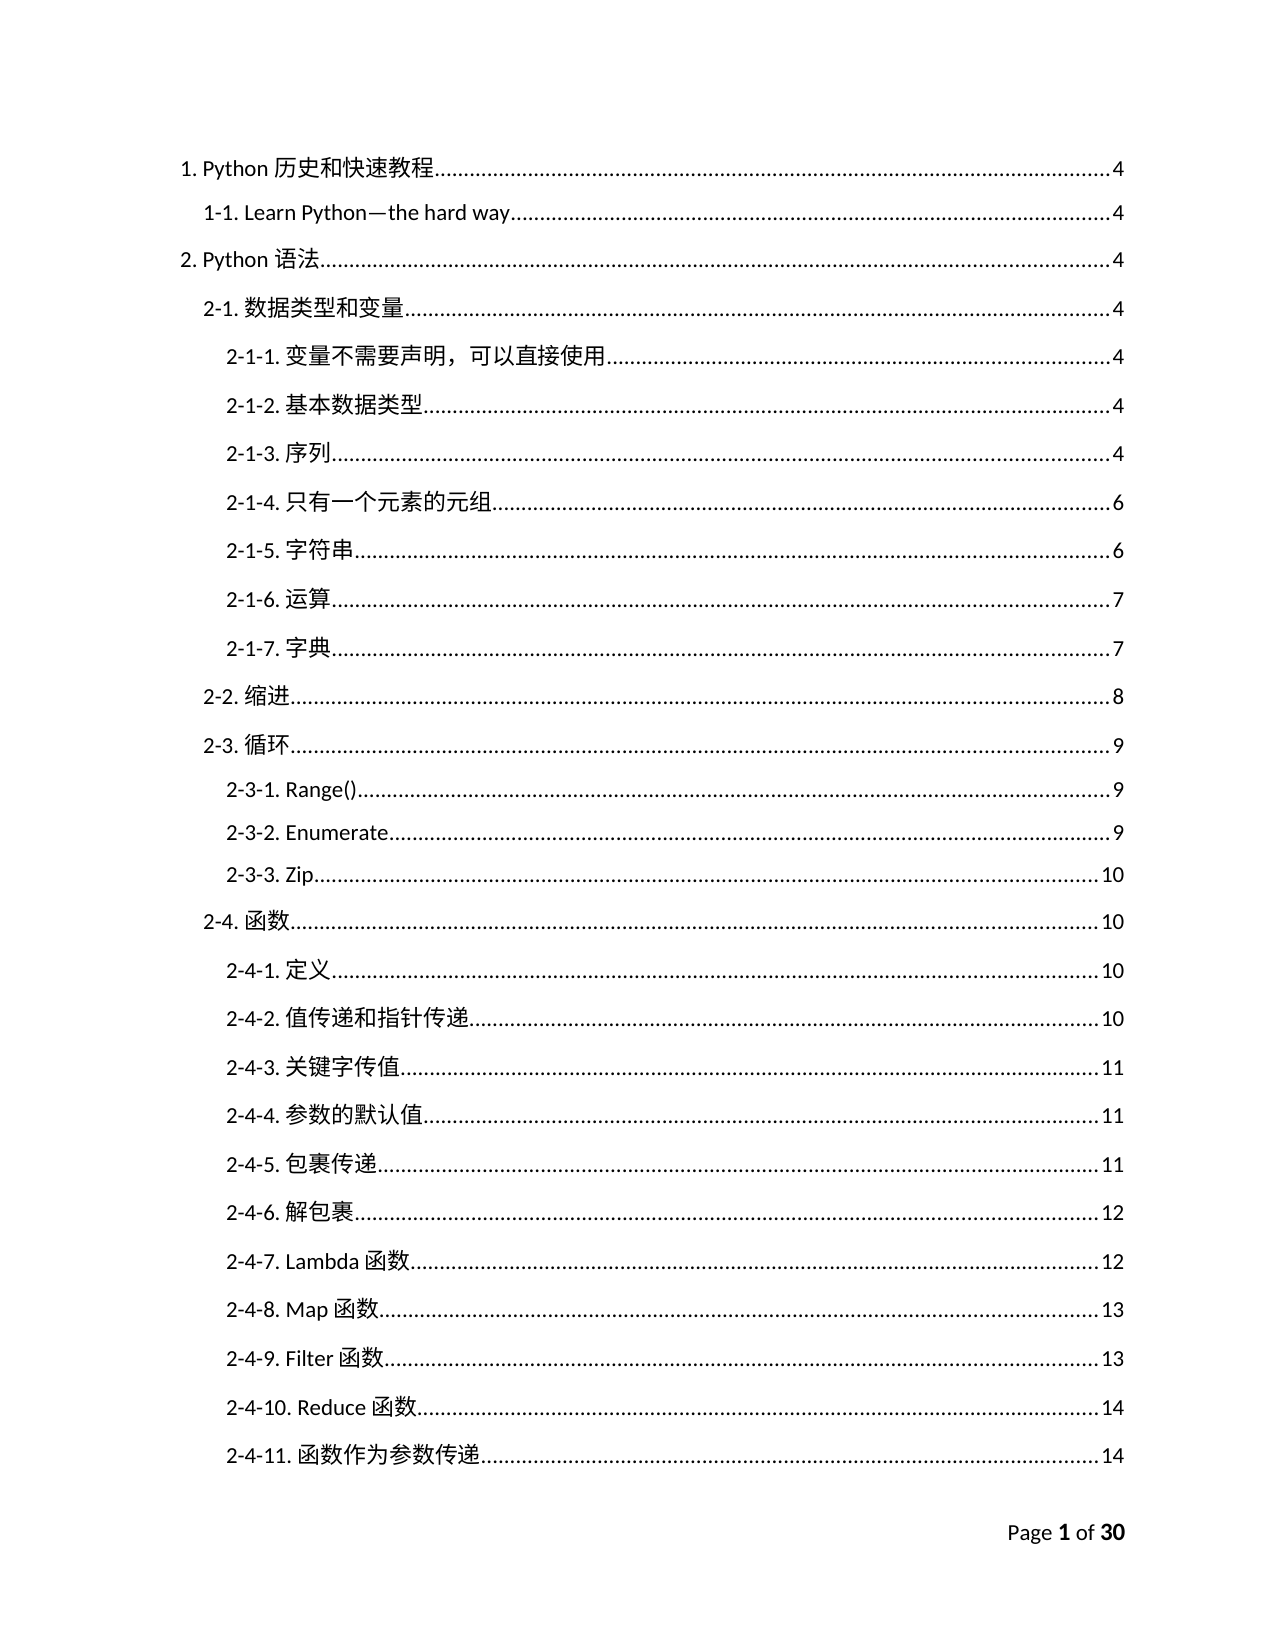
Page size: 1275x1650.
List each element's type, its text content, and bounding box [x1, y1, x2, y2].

text 2-4-3. 关键字传值 11 [196, 1048, 1125, 1082]
text 1. Python 历史和快速教程 4 [150, 150, 1125, 183]
text 2-3-3. Zip 10 [196, 860, 1125, 888]
text 2-1-7. 字典 7 [196, 629, 1125, 663]
text 1-1. Learn Python—the hard way 4 [173, 198, 1125, 227]
text 2-4. 函数 10 [173, 903, 1125, 936]
text 2-1-2. 基本数据类型 4 [196, 387, 1125, 420]
text 2-3. 循环 9 [173, 727, 1125, 760]
text 2-4-7. Lambda函数 12 [196, 1243, 1125, 1276]
text 2-2. 缩进 8 [173, 678, 1125, 711]
text 2-4-10. Reduce函数 14 [196, 1388, 1125, 1422]
text 2-3-2. Enumerate 9 [196, 818, 1125, 846]
text 2-1-4. 只有一个元素的元组 6 [196, 484, 1125, 517]
text 2-1-3. 序列 4 [196, 435, 1125, 468]
text 2-4-5. 包裹传递 11 [196, 1146, 1125, 1179]
text 2-1-5. 字符串 6 [196, 532, 1125, 566]
text 2-4-1. 定义 10 [196, 951, 1125, 985]
text 2-4-6. 解包裹 12 [196, 1194, 1125, 1227]
text 2-4-11. 函数作为参数传递 14 [196, 1437, 1125, 1470]
text 2-3-1. Range() 9 [196, 775, 1125, 803]
text 2-4-4. 参数的默认值 11 [196, 1097, 1125, 1130]
text 2-1-6. 运算 7 [196, 581, 1125, 614]
text 2-1. 数据类型和变量 4 [173, 290, 1125, 323]
text 2-1-1. 变量不需要声明，可以直接使用 4 [196, 338, 1125, 371]
text 2-4-2. 值传递和指针传递 10 [196, 1000, 1125, 1033]
text 2. Python 语法 4 [150, 241, 1125, 274]
text 2-4-9. Filter函数 13 [196, 1340, 1125, 1373]
text 2-4-8. Map函数 13 [196, 1291, 1125, 1324]
